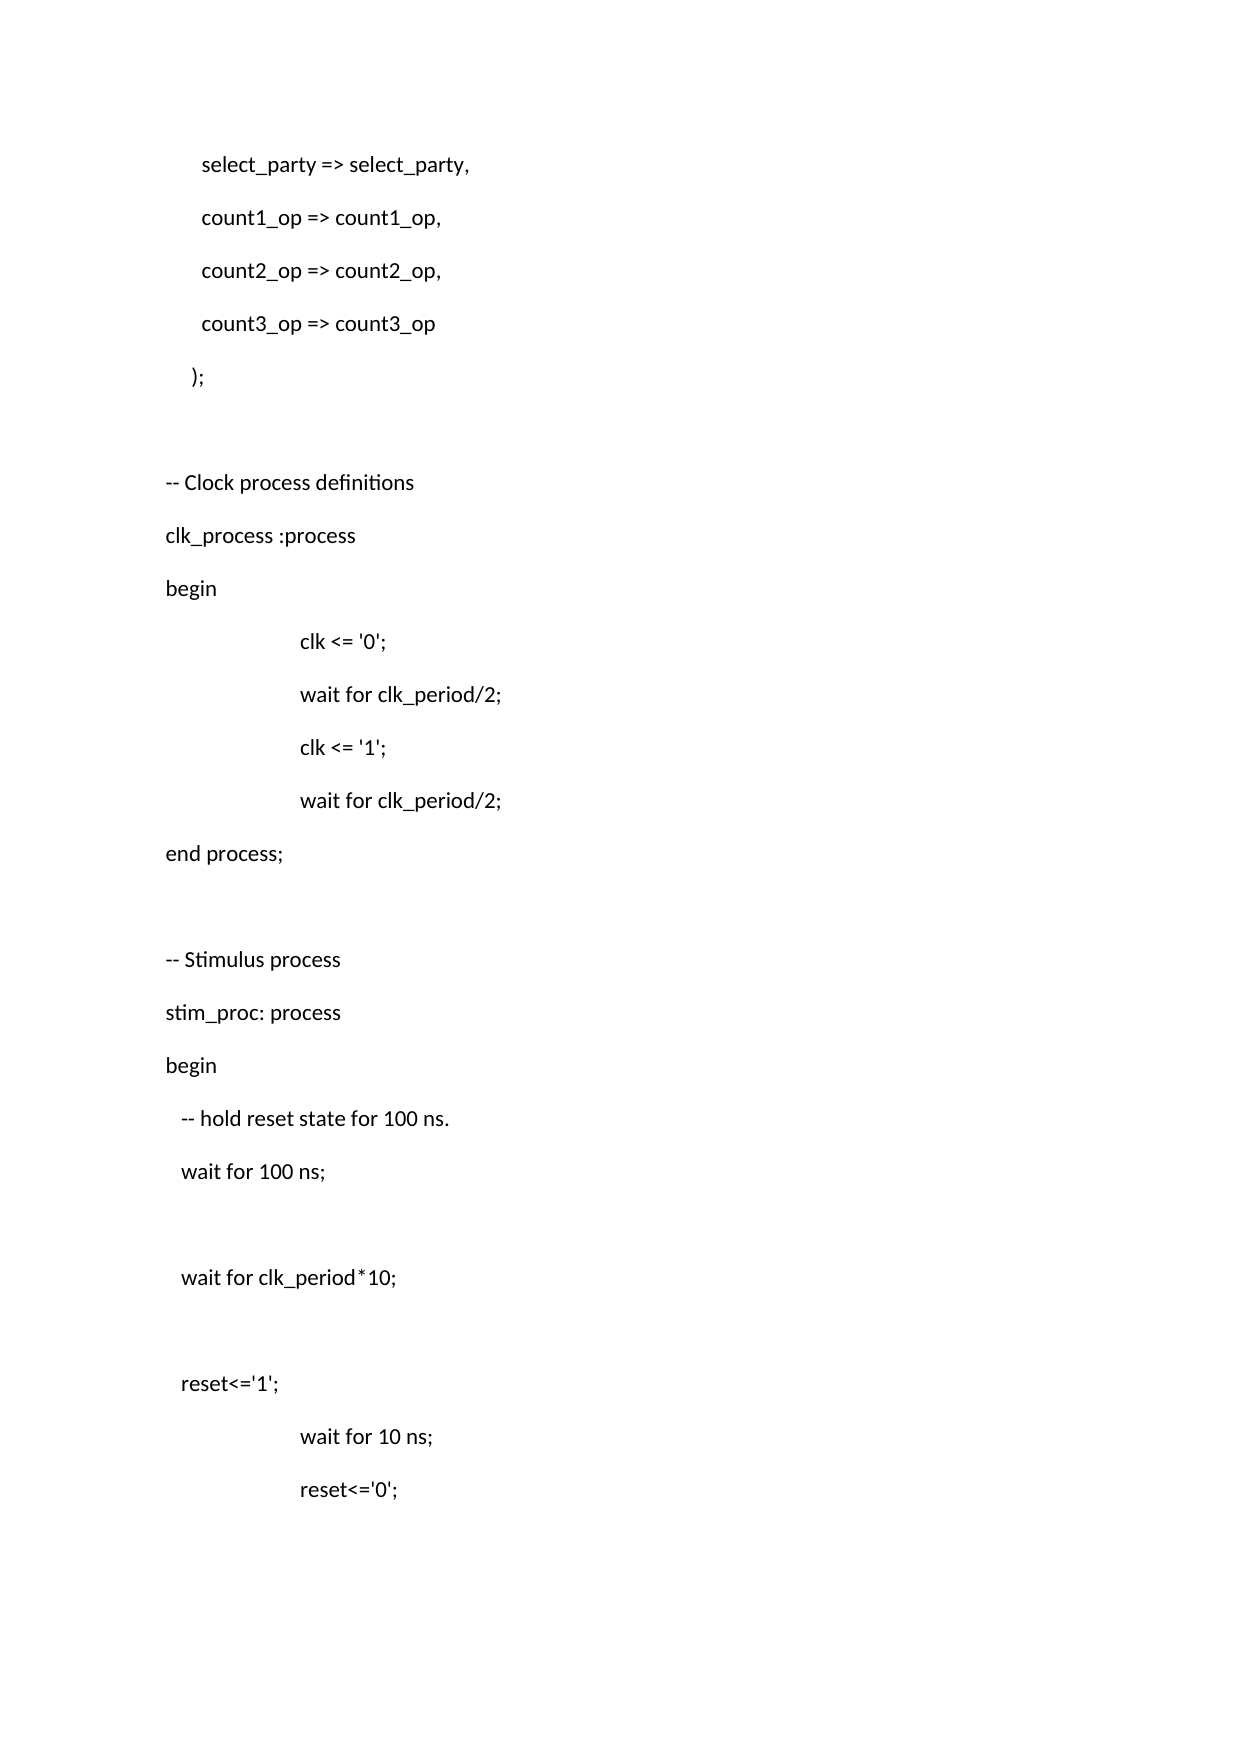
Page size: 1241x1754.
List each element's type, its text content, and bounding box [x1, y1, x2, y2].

text reset<='1'; [150, 1369, 1090, 1397]
text select_party => select_party, [150, 150, 1090, 178]
text count1_op => count1_op, [150, 203, 1090, 231]
text begin [150, 1051, 1090, 1079]
text -- Clock process definitions [150, 468, 1090, 496]
text stim_proc: process [150, 998, 1090, 1026]
text reset<='0'; [150, 1476, 1090, 1503]
text clk_process :process [150, 521, 1090, 549]
text ); [150, 362, 1090, 390]
text -- hold reset state for 100 ns. [150, 1104, 1090, 1132]
text clk <= '1'; [150, 733, 1090, 761]
text wait for clk_period*10; [150, 1263, 1090, 1291]
text wait for clk_period/2; [150, 680, 1090, 708]
text begin [150, 574, 1090, 602]
text count3_op => count3_op [150, 309, 1090, 337]
text -- Stimulus process [150, 945, 1090, 973]
text wait for 100 ns; [150, 1157, 1090, 1185]
text wait for clk_period/2; [150, 786, 1090, 814]
text end process; [150, 839, 1090, 867]
text wait for 10 ns; [150, 1422, 1090, 1451]
text clk <= '0'; [150, 627, 1090, 655]
text count2_op => count2_op, [150, 256, 1090, 284]
